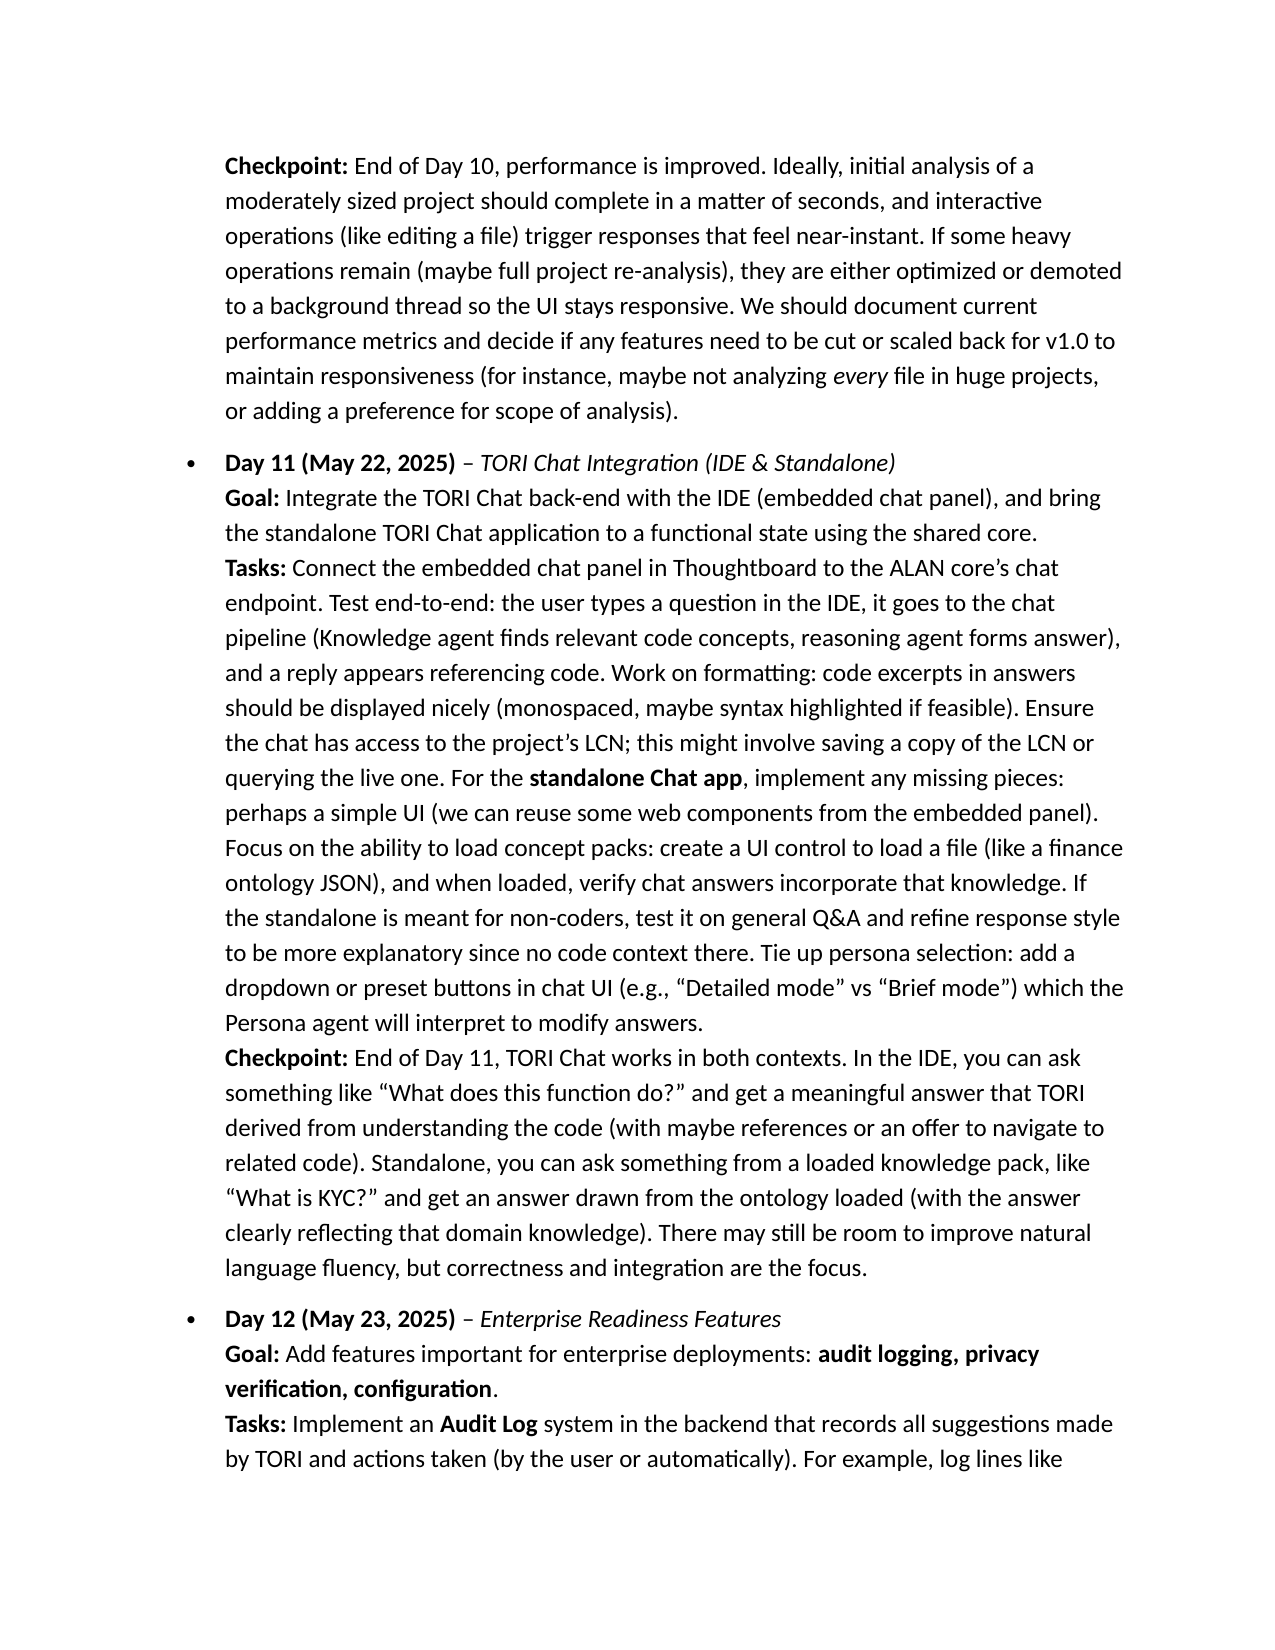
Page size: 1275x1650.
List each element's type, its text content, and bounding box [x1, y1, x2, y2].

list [187, 1303, 1125, 1474]
list Day 11 (May 22, 2025) – TORI Chat Integration (IDE & Standalone) Goal: Integrate the TORI Chat back-end with the IDE (embedded chat panel), and bring the standalone TORI Chat application to a functional state using the shared core. Tasks: Connect the embedded chat panel in Thoughtboard to the ALAN core’s chat endpoint. Test end-to-end: the user types a question in the IDE, it goes to the chat pipeline (Knowledge agent finds relevant code concepts, reasoning agent forms answer), and a reply appears referencing code. Work on formatting: code excerpts in answers should be displayed nicely (monospaced, maybe syntax highlighted if feasible). Ensure the chat has access to the project’s LCN; this might involve saving a copy of the LCN or querying the live one. For the standalone Chat app, implement any missing pieces: perhaps a simple UI (we can reuse some web components from the embedded panel). Focus on the ability to load concept packs: create a UI control to load a file (like a finance ontology JSON), and when loaded, verify chat answers incorporate that knowledge. If the standalone is meant for non-coders, test it on general Q&A and refine response style to be more explanatory since no code context there. Tie up persona selection: add a dropdown or preset buttons in chat UI (e.g., “Detailed mode” vs “Brief mode”) which the Persona agent will interpret to modify answers. Checkpoint: End of Day 11, TORI Chat works in both contexts. In the IDE, you can ask something like “What does this function do?” and get a meaningful answer that TORI derived from understanding the code (with maybe references or an offer to navigate to related code). Standalone, you can ask something from a loaded knowledge pack, like “What is KYC?” and get an answer drawn from the ontology loaded (with the answer clearly reflecting that domain knowledge). There may still be room to improve natural language fluency, but correctness and integration are the focus. [187, 447, 1125, 1282]
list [187, 150, 1125, 426]
